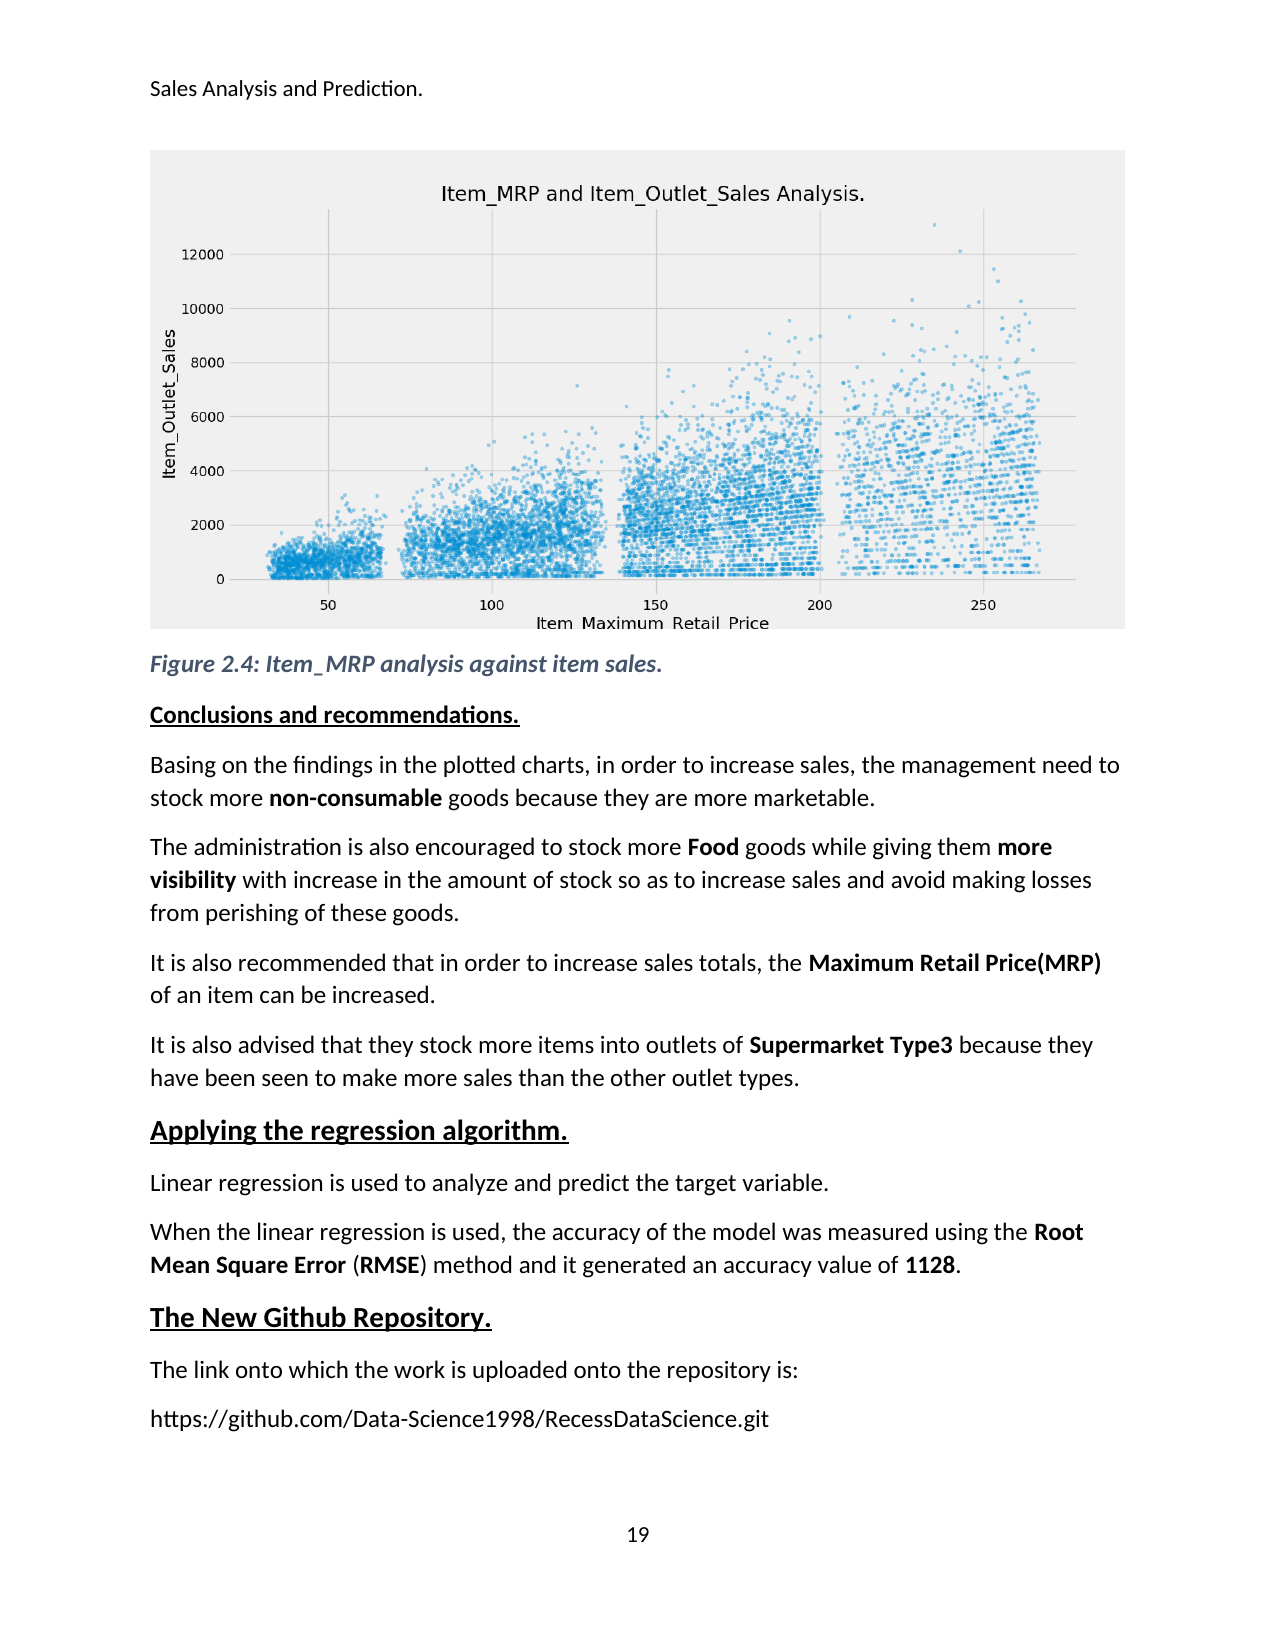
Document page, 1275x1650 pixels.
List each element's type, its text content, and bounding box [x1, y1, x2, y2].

text Applying the regression algorithm. [150, 1112, 1125, 1147]
text The administration is also encouraged to stock more Food goods while giving them more visibility with increase in the amount of stock so as to increase sales and avoid making losses from perishing of these goods. [150, 831, 1125, 928]
picture [150, 150, 1125, 629]
text Linear regression is used to analyze and predict the target variable. [150, 1167, 1125, 1197]
text The New Github Repository. [150, 1299, 1125, 1334]
text It is also recommended that in order to increase sales totals, the Maximum Retail Price(MRP) of an item can be increased. [150, 947, 1125, 1010]
text The link onto which the work is uploaded onto the repository is: [150, 1354, 1125, 1384]
text When the linear regression is used, the accuracy of the model was measured using the Root Mean Square Error (RMSE) method and it generated an accuracy value of 1128. [150, 1216, 1125, 1280]
text Basing on the findings in the plotted charts, in order to increase sales, the management need to stock more non-consumable goods because they are more marketable. [150, 749, 1125, 812]
text https://github.com/Data-Science1998/RecessDataScience.git [150, 1403, 1125, 1434]
text Figure 2.4: Item_MRP analysis against item sales. [150, 648, 1125, 678]
text It is also advised that they stock more items into outlets of Supermarket Type3 because they have been seen to make more sales than the other outlet types. [150, 1029, 1125, 1093]
text Conclusions and recommendations. [150, 699, 1125, 730]
